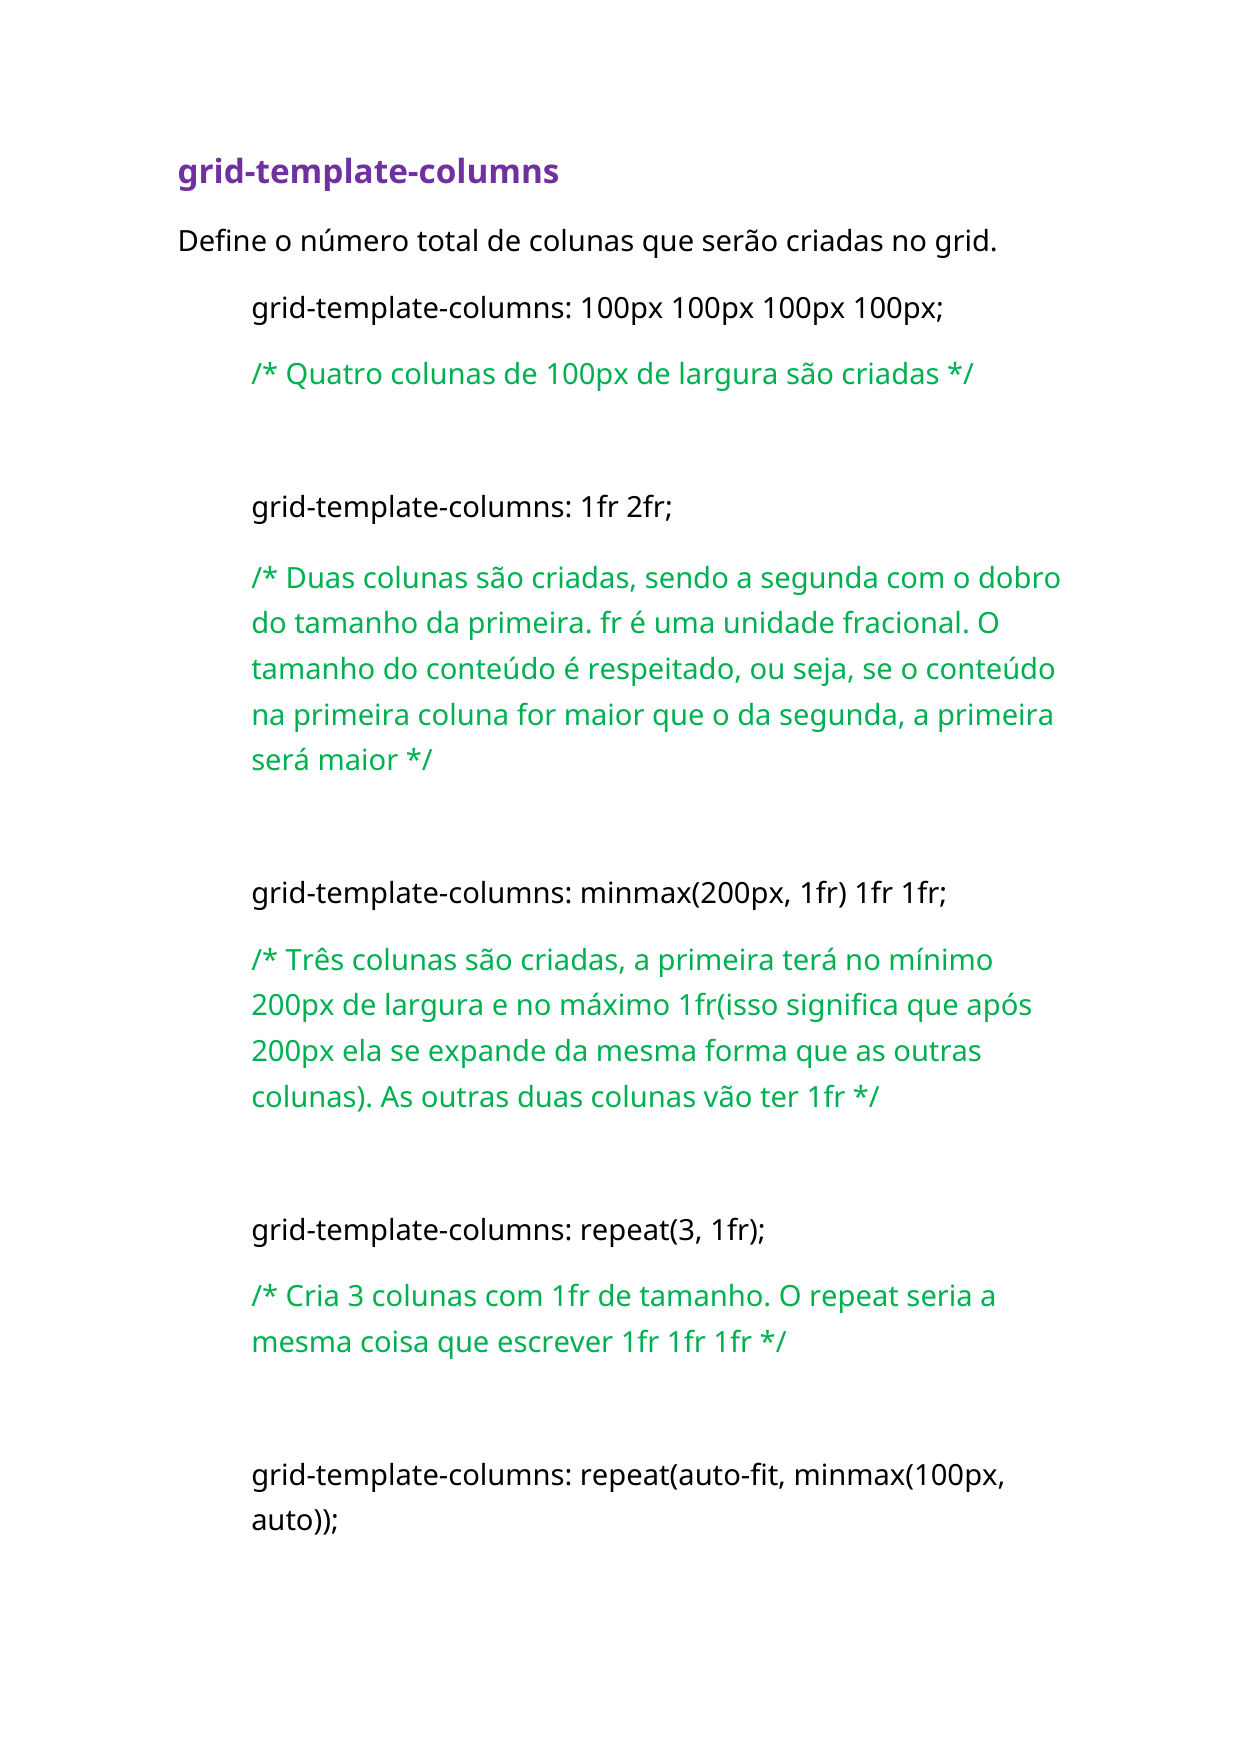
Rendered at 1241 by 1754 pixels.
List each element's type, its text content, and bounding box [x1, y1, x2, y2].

text grid-template-columns: 1fr 2fr; [251, 486, 1063, 526]
text /* Duas colunas são criadas, sendo a segunda com o dobro do tamanho da primeira. fr é uma unidade fracional. O tamanho do conteúdo é respeitado, ou seja, se o conteúdo na primeira coluna for maior que o da segunda, a primeira será maior */ [251, 557, 1063, 779]
text /* Quatro colunas de 100px de largura são criadas */ [251, 353, 1063, 393]
text grid-template-columns: repeat(3, 1fr); [251, 1209, 1063, 1248]
text Define o número total de colunas que serão criadas no grid. [177, 221, 1063, 260]
text /* Três colunas são criadas, a primeira terá no mínimo 200px de largura e no máximo 1fr(isso significa que após 200px ela se expande da mesma forma que as outras colunas). As outras duas colunas vão ter 1fr */ [251, 939, 1063, 1116]
text grid-template-columns: minmax(200px, 1fr) 1fr 1fr; [251, 872, 1063, 912]
text /* Cria 3 colunas com 1fr de tamanho. O repeat seria a mesma coisa que escrever 1fr 1fr 1fr */ [251, 1275, 1063, 1361]
text grid-template-columns: 100px 100px 100px 100px; [251, 287, 1063, 327]
text grid-template-columns [177, 148, 1063, 193]
text grid-template-columns: repeat(auto-fit, minmax(100px, auto)); [251, 1454, 1063, 1539]
